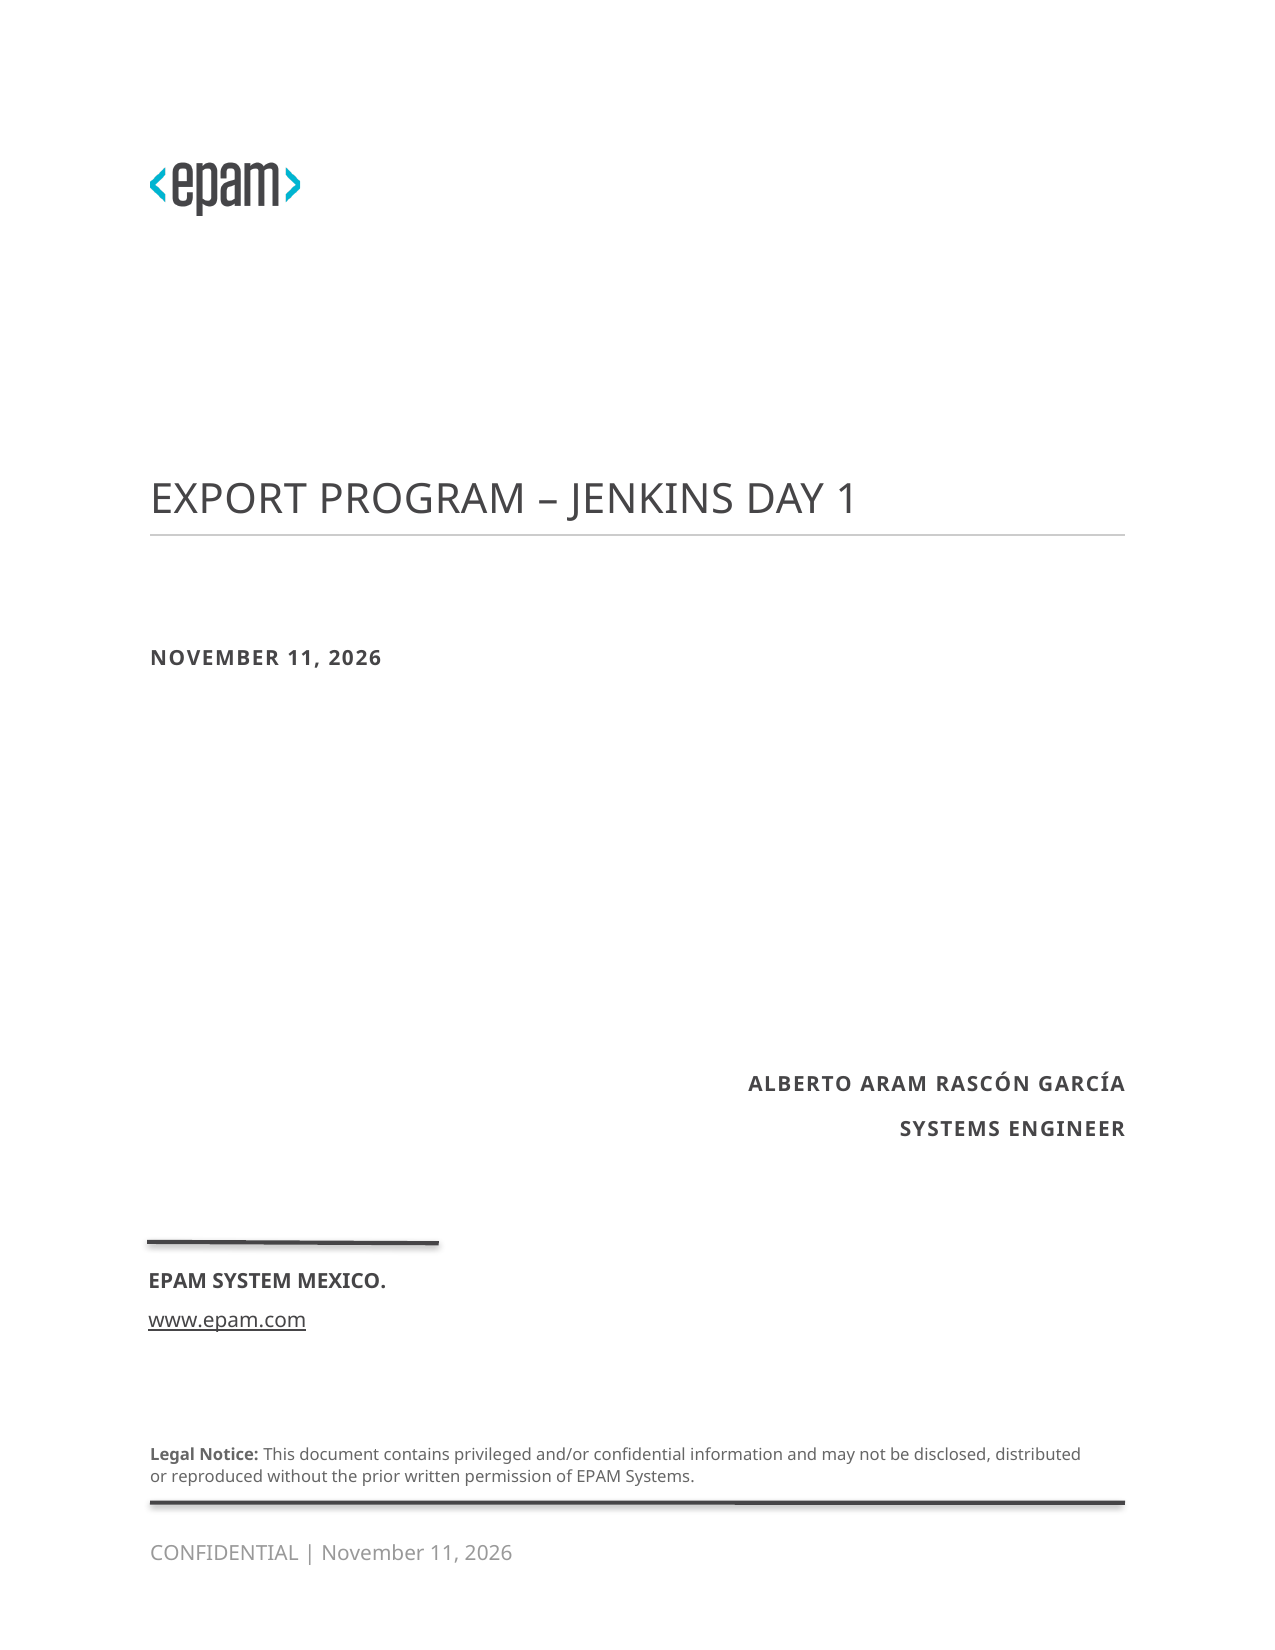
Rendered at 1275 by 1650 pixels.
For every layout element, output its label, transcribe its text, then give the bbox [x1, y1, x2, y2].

subtitle ALBERTO ARAM RASCÓN GARCÍA [150, 1069, 1125, 1097]
subtitle SYSTEMS ENGINEER [150, 1114, 1125, 1142]
subtitle October 16, 2017 [150, 643, 1125, 672]
title EXPORT PROGRAM – Jenkins Day 1 [150, 469, 1125, 534]
